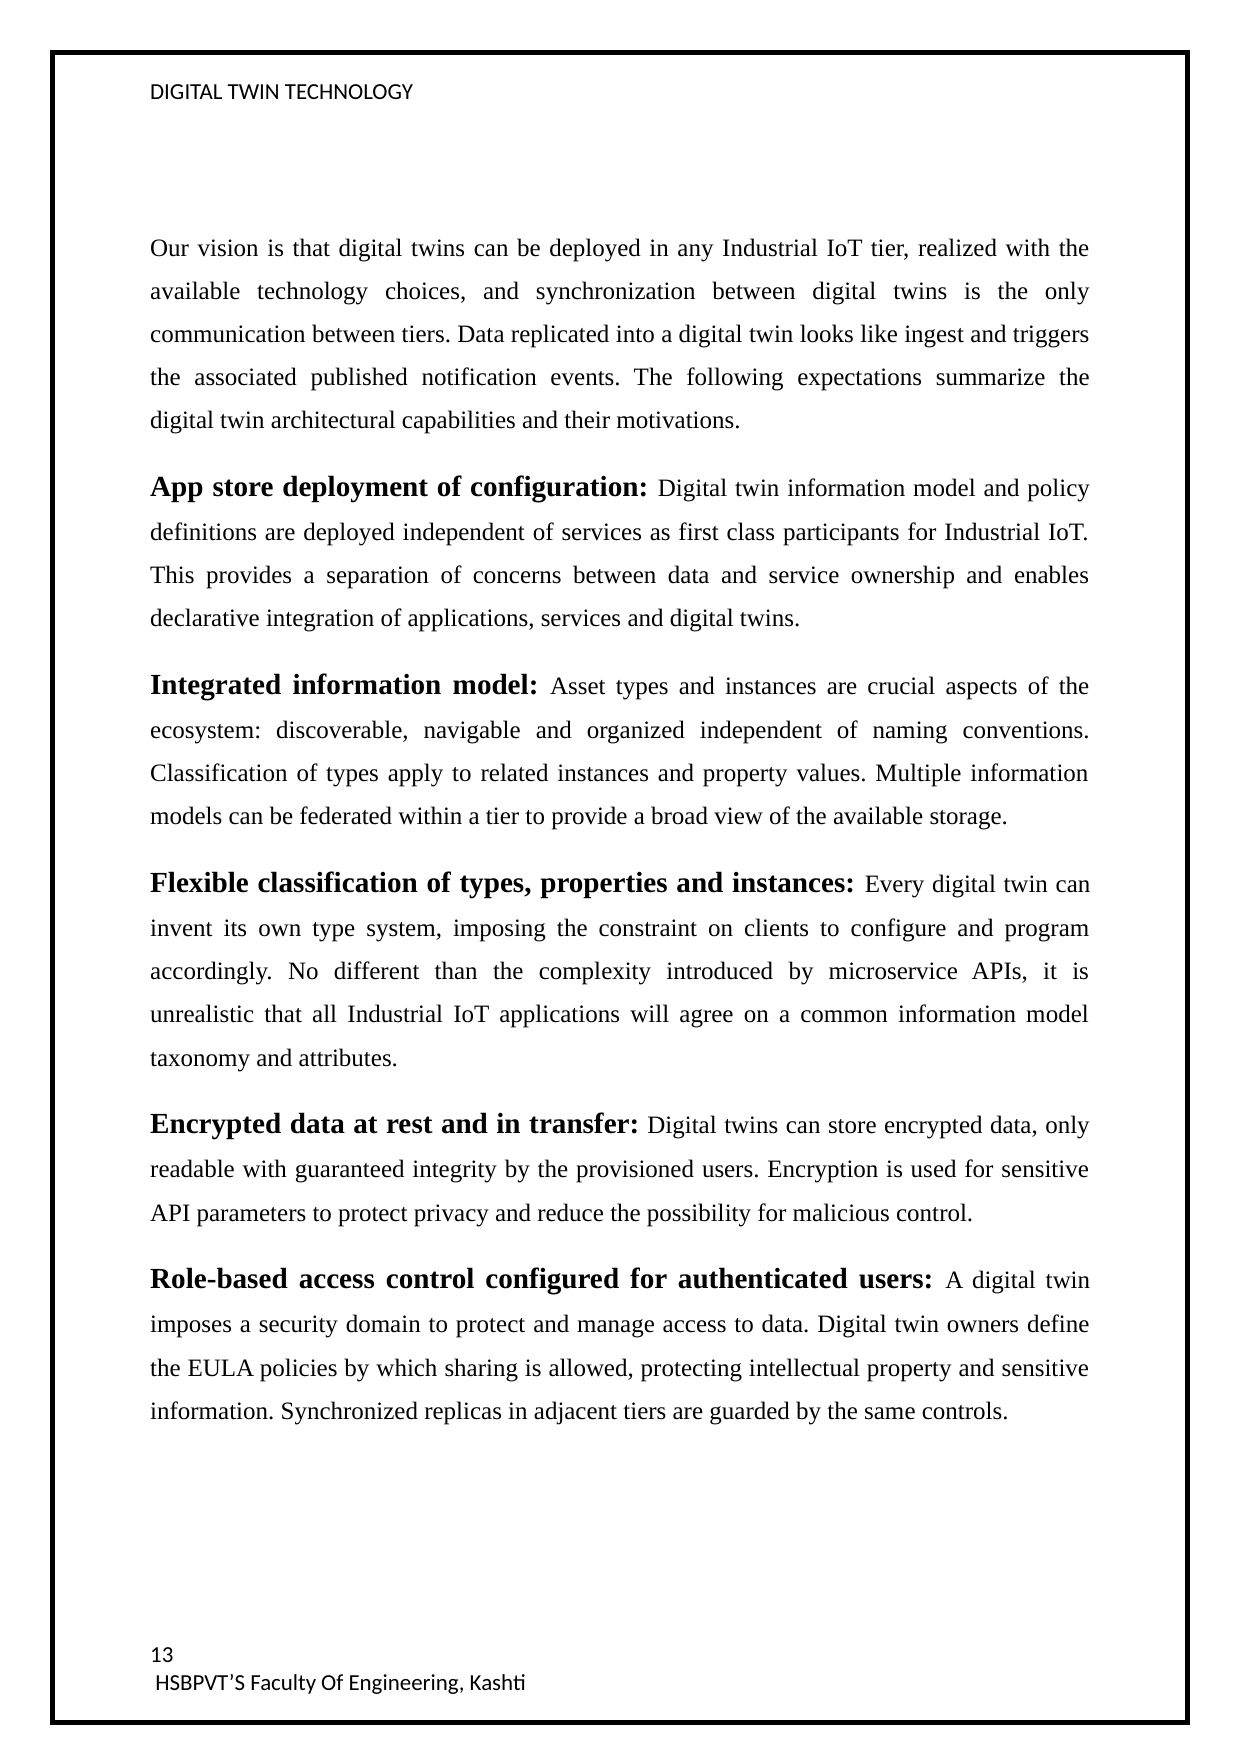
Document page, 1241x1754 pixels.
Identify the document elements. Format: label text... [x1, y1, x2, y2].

text Our vision is that digital twins can be deployed in any Industrial IoT tier, realized with the available technology choices, and synchronization between digital twins is the only communication between tiers. Data replicated into a digital twin looks like ingest and triggers the associated published notification events. The following expectations summarize the digital twin architectural capabilities and their motivations. [150, 233, 1090, 434]
text Encrypted data at rest and in transfer: Digital twins can store encrypted data, only readable with guaranteed integrity by the provisioned users. Encryption is used for sensitive API parameters to protect privacy and reduce the possibility for malicious control. [150, 1107, 1090, 1226]
text Role-based access control configured for authenticated users: A digital twin imposes a security domain to protect and manage access to data. Digital twin owners define the EULA policies by which sharing is allowed, protecting intellectual property and sensitive information. Synchronized replicas in adjacent tiers are guarded by the same controls. [150, 1262, 1090, 1424]
text Flexible classification of types, properties and instances: Every digital twin can invent its own type system, imposing the constraint on clients to configure and program accordingly. No different than the complexity introduced by microservice APIs, it is unrealistic that all Industrial IoT applications will agree on a common information model taxonomy and attributes. [150, 865, 1090, 1071]
text Integrated information model: Asset types and instances are crucial aspects of the ecosystem: discoverable, navigable and organized independent of naming conventions. Classification of types apply to related instances and property values. Multiple information models can be federated within a tier to provide a broad view of the available storage. [150, 667, 1090, 830]
text App store deployment of configuration: Digital twin information model and policy definitions are deployed independent of services as first class participants for Industrial IoT. This provides a separation of concerns between data and service ownership and enables declarative integration of applications, services and digital twins. [150, 469, 1090, 632]
